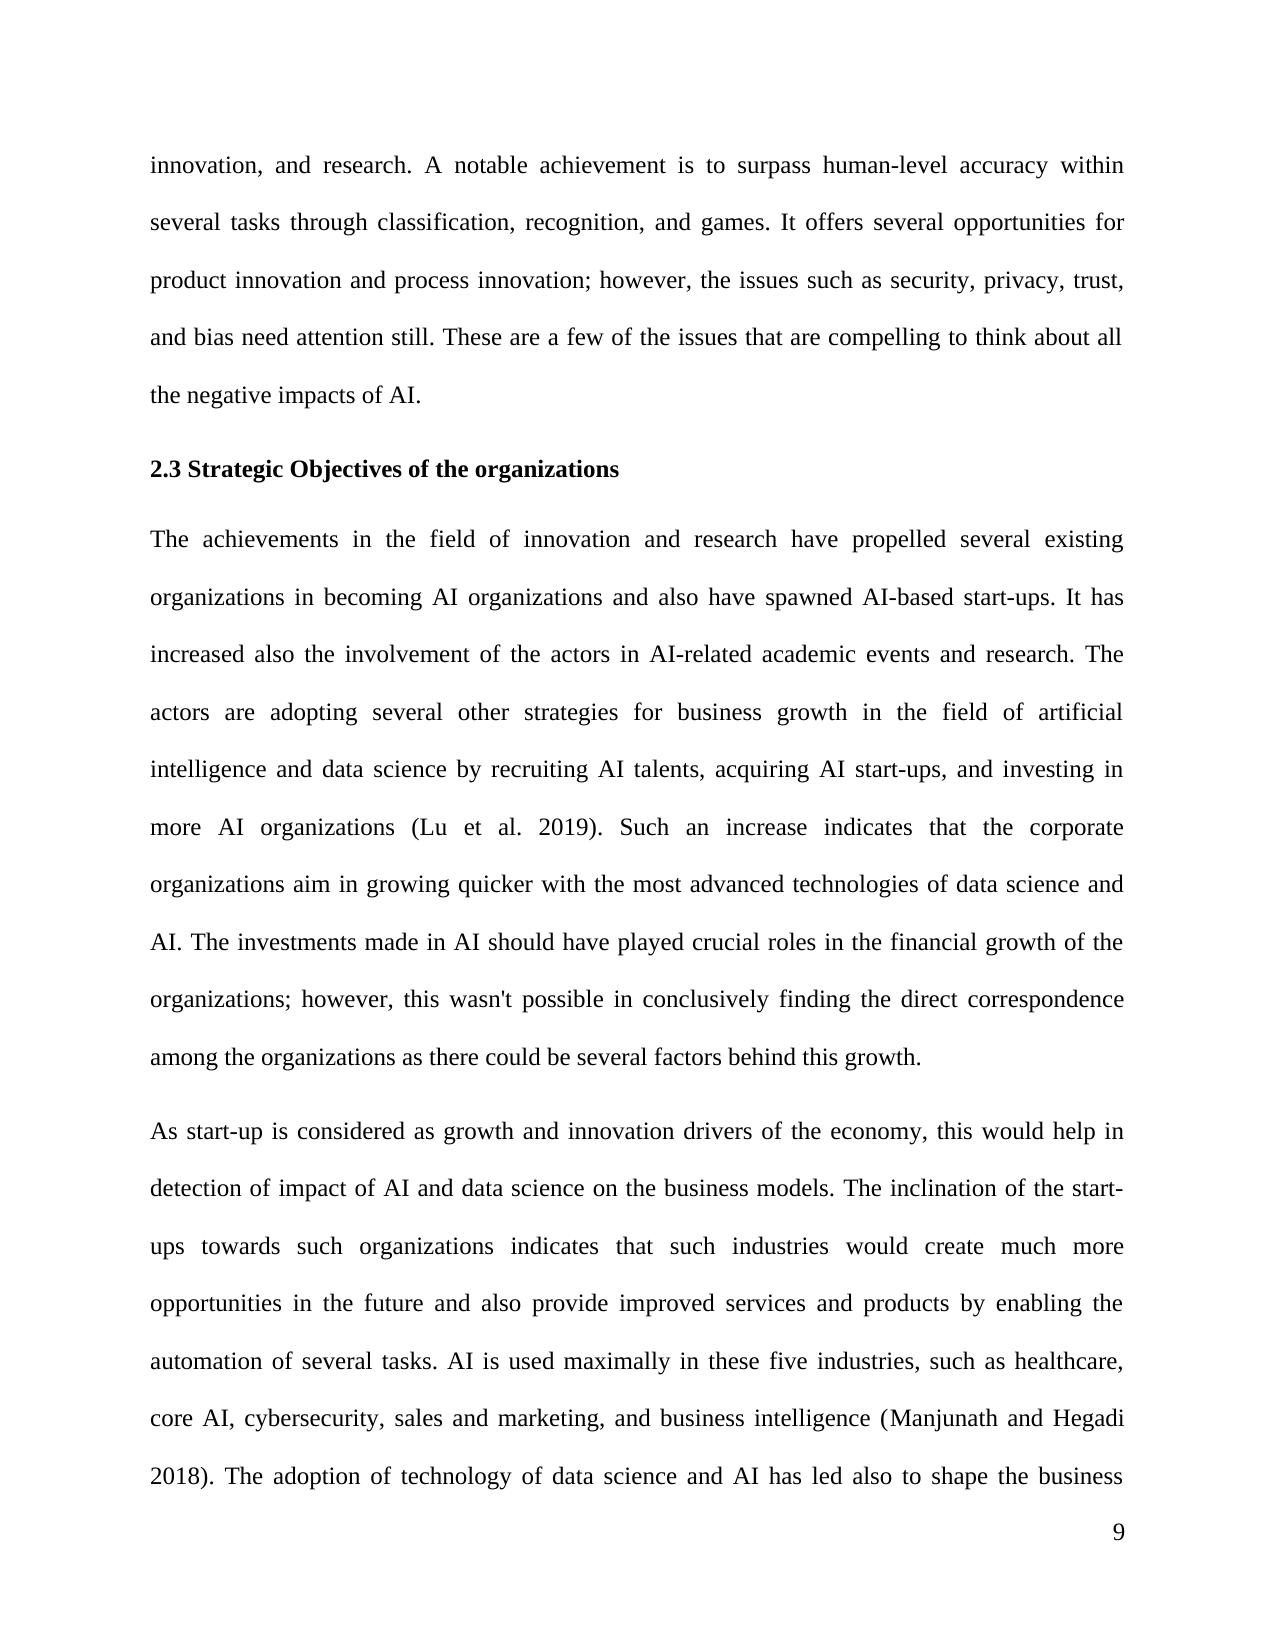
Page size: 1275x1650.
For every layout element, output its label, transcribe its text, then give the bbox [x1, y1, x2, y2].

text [150, 1116, 1125, 1489]
text The achievements in the field of innovation and research have propelled several existing organizations in becoming AI organizations and also have spawned AI-based start-ups. It has increased also the involvement of the actors in AI-related academic events and research. The actors are adopting several other strategies for business growth in the field of artificial intelligence and data science by recruiting AI talents, acquiring AI start-ups, and investing in more AI organizations (Lu et al. 2019). Such an increase indicates that the corporate organizations aim in growing quicker with the most advanced technologies of data science and AI. The investments made in AI should have played crucial roles in the financial growth of the organizations; however, this wasn't possible in conclusively finding the direct correspondence among the organizations as there could be several factors behind this growth. [150, 524, 1125, 1070]
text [150, 150, 1125, 409]
subtitle 2.3 Strategic Objectives of the organizations [150, 454, 1125, 483]
